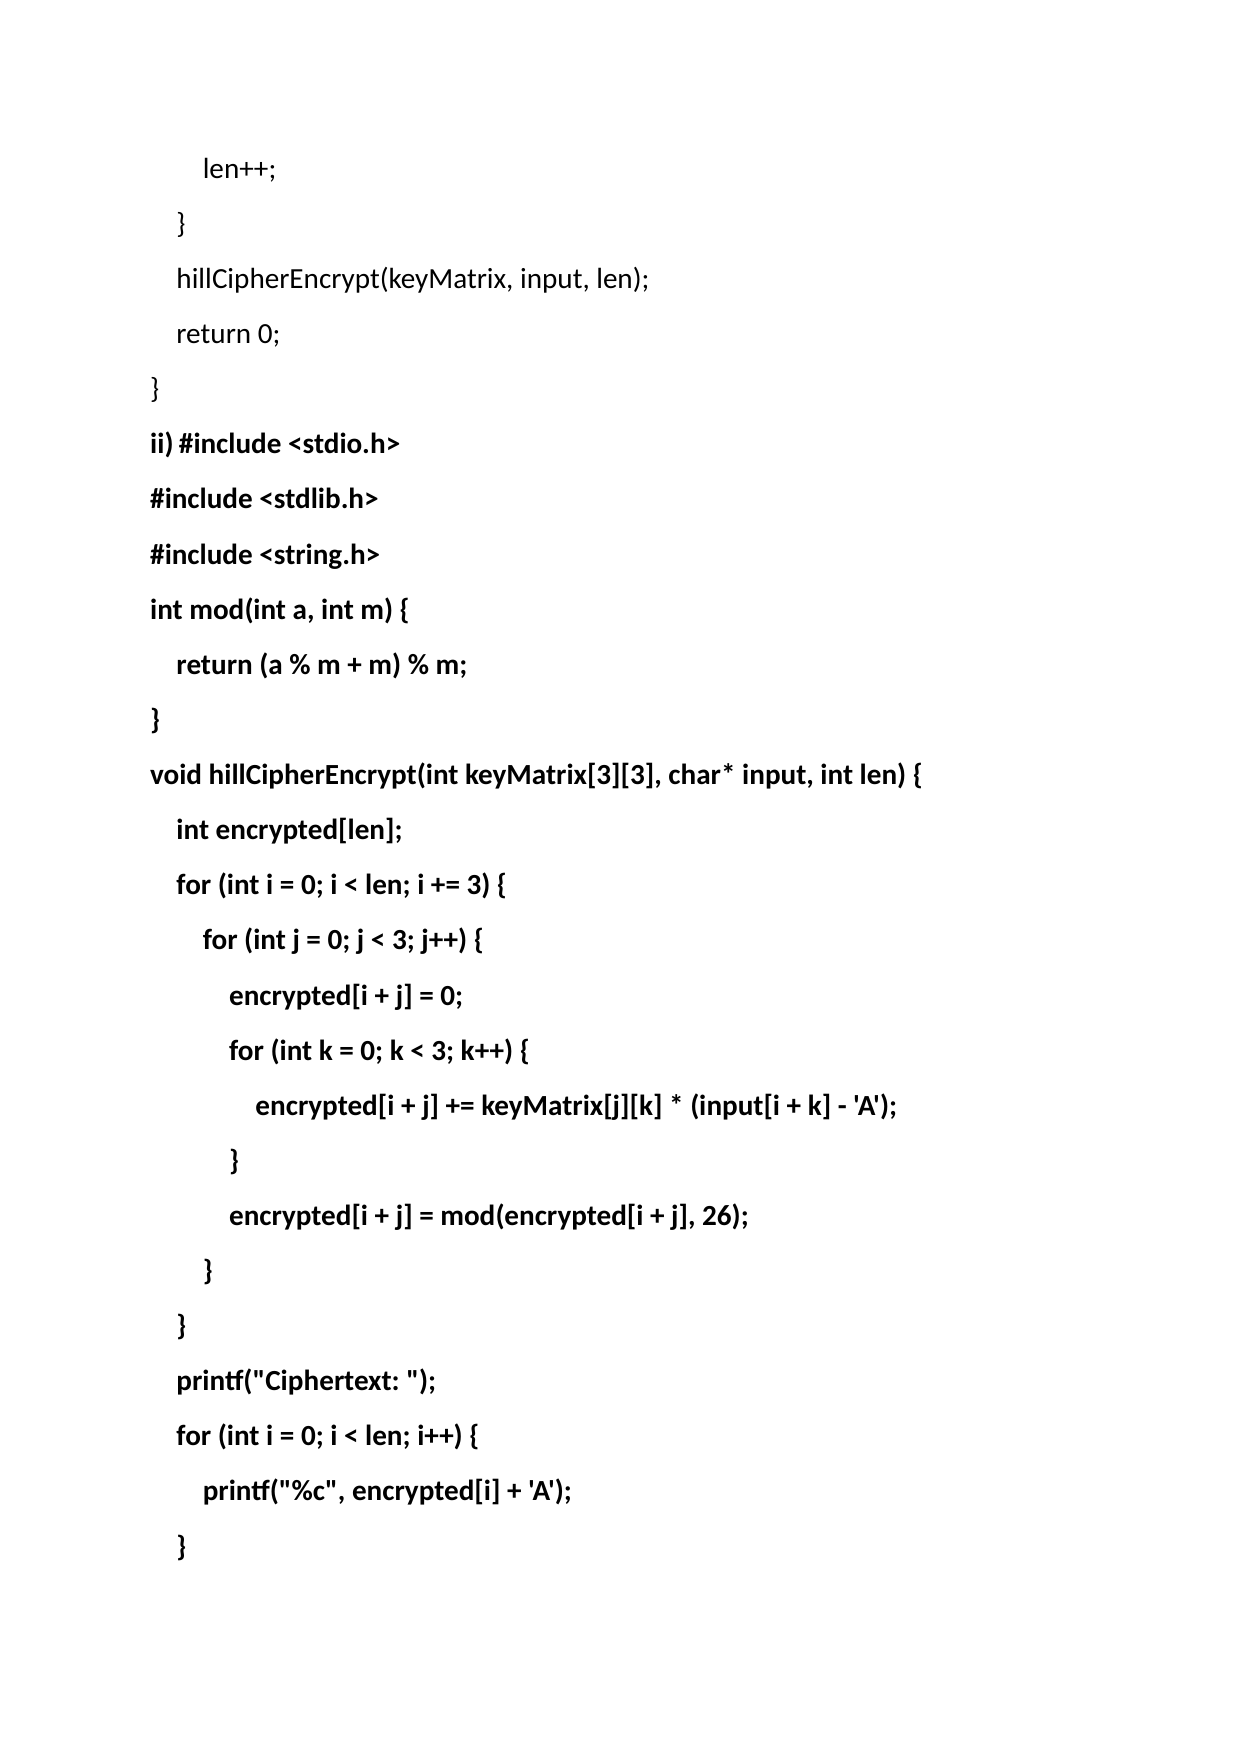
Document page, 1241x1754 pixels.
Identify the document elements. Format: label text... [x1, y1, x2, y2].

text void hillCipherEncrypt(int keyMatrix[3][3], char* input, int len) { [150, 756, 1090, 792]
text printf("Ciphertext: "); [150, 1362, 1090, 1398]
text } [150, 1252, 1090, 1288]
text } [150, 1142, 1090, 1177]
text int mod(int a, int m) { [150, 591, 1090, 626]
text encrypted[i + j] = 0; [150, 977, 1090, 1012]
text encrypted[i + j] += keyMatrix[j][k] * (input[i + k] - 'A'); [150, 1087, 1090, 1122]
text return 0; [150, 315, 1090, 351]
text } [150, 205, 1090, 241]
text } [150, 1528, 1090, 1563]
text } [150, 1307, 1090, 1343]
text for (int i = 0; i < len; i++) { [150, 1417, 1090, 1453]
text hillCipherEncrypt(keyMatrix, input, len); [150, 260, 1090, 296]
text for (int j = 0; j < 3; j++) { [150, 921, 1090, 957]
text } [150, 701, 1090, 737]
text encrypted[i + j] = mod(encrypted[i + j], 26); [150, 1197, 1090, 1233]
text int encrypted[len]; [150, 811, 1090, 847]
text ii) #include <stdio.h> [150, 426, 1090, 461]
text #include <string.h> [150, 536, 1090, 571]
text return (a % m + m) % m; [150, 646, 1090, 682]
text for (int k = 0; k < 3; k++) { [150, 1032, 1090, 1067]
text for (int i = 0; i < len; i += 3) { [150, 866, 1090, 902]
text #include <stdlib.h> [150, 481, 1090, 516]
text len++; [150, 150, 1090, 186]
text printf("%c", encrypted[i] + 'A'); [150, 1472, 1090, 1508]
text } [150, 370, 1090, 406]
